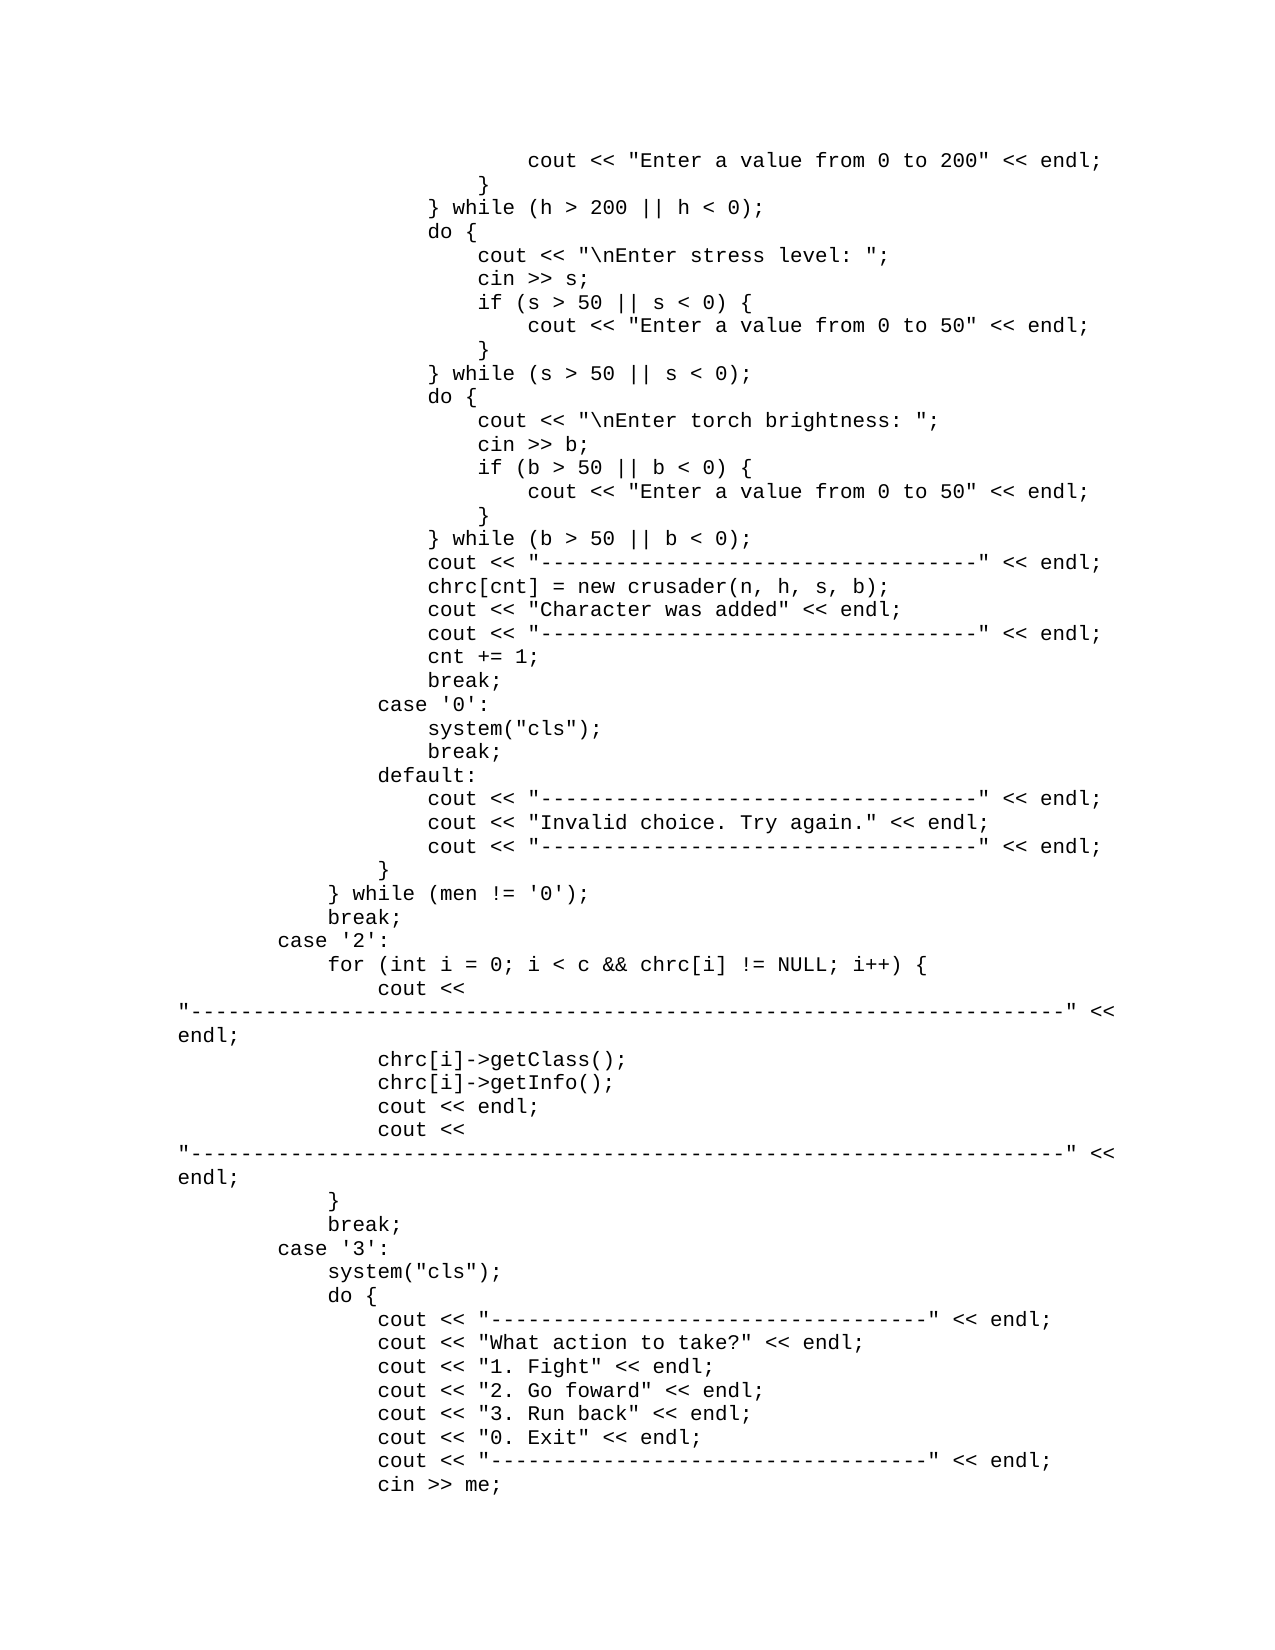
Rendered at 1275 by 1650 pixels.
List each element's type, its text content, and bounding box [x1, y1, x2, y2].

text } while (h > 200 || h < 0); [177, 197, 1125, 221]
text cout << "1. Fight" << endl; [177, 1356, 1125, 1379]
text cout << "\nEnter torch brightness: "; [177, 410, 1125, 434]
text cin >> s; [177, 268, 1125, 292]
text cout << "-----------------------------------" << endl; [177, 1309, 1125, 1332]
text break; [177, 1214, 1125, 1238]
text system("cls"); [177, 1261, 1125, 1285]
text cout << "-----------------------------------" << endl; [177, 836, 1125, 859]
text cout << "-----------------------------------" << endl; [177, 1451, 1125, 1474]
text cout << "----------------------------------------------------------------------" << endl; [177, 1119, 1125, 1190]
text cnt += 1; [177, 647, 1125, 670]
text break; [177, 670, 1125, 694]
text default: [177, 765, 1125, 788]
text do { [177, 1285, 1125, 1309]
text } while (men != '0'); [177, 883, 1125, 907]
text } while (b > 50 || b < 0); [177, 528, 1125, 552]
text cout << "Enter a value from 0 to 200" << endl; [177, 150, 1125, 174]
text cout << "Enter a value from 0 to 50" << endl; [177, 316, 1125, 339]
text } while (s > 50 || s < 0); [177, 363, 1125, 386]
text case '2': [177, 930, 1125, 954]
text for (int i = 0; i < c && chrc[i] != NULL; i++) { [177, 954, 1125, 978]
text case '0': [177, 694, 1125, 717]
text cout << "Character was added" << endl; [177, 599, 1125, 623]
text cout << "-----------------------------------" << endl; [177, 552, 1125, 576]
text cout << "-----------------------------------" << endl; [177, 788, 1125, 812]
text cout << "Invalid choice. Try again." << endl; [177, 812, 1125, 836]
text cout << "Enter a value from 0 to 50" << endl; [177, 481, 1125, 505]
text break; [177, 741, 1125, 765]
text } [177, 1190, 1125, 1214]
text } [177, 859, 1125, 883]
text do { [177, 221, 1125, 244]
text break; [177, 907, 1125, 930]
text cin >> me; [177, 1474, 1125, 1498]
text do { [177, 386, 1125, 410]
text } [177, 339, 1125, 363]
text system("cls"); [177, 717, 1125, 741]
text cout << "What action to take?" << endl; [177, 1332, 1125, 1356]
text if (s > 50 || s < 0) { [177, 292, 1125, 316]
text cout << "\nEnter stress level: "; [177, 244, 1125, 268]
text } [177, 505, 1125, 528]
text cout << "3. Run back" << endl; [177, 1403, 1125, 1427]
text cout << "-----------------------------------" << endl; [177, 623, 1125, 647]
text case '3': [177, 1238, 1125, 1261]
text if (b > 50 || b < 0) { [177, 457, 1125, 481]
text } [177, 174, 1125, 197]
text chrc[cnt] = new crusader(n, h, s, b); [177, 576, 1125, 599]
text cout << "0. Exit" << endl; [177, 1427, 1125, 1451]
text cout << "----------------------------------------------------------------------" << endl; [177, 978, 1125, 1048]
text cout << endl; [177, 1096, 1125, 1119]
text cin >> b; [177, 434, 1125, 457]
text cout << "2. Go foward" << endl; [177, 1379, 1125, 1403]
text chrc[i]->getClass(); [177, 1048, 1125, 1072]
text chrc[i]->getInfo(); [177, 1072, 1125, 1096]
